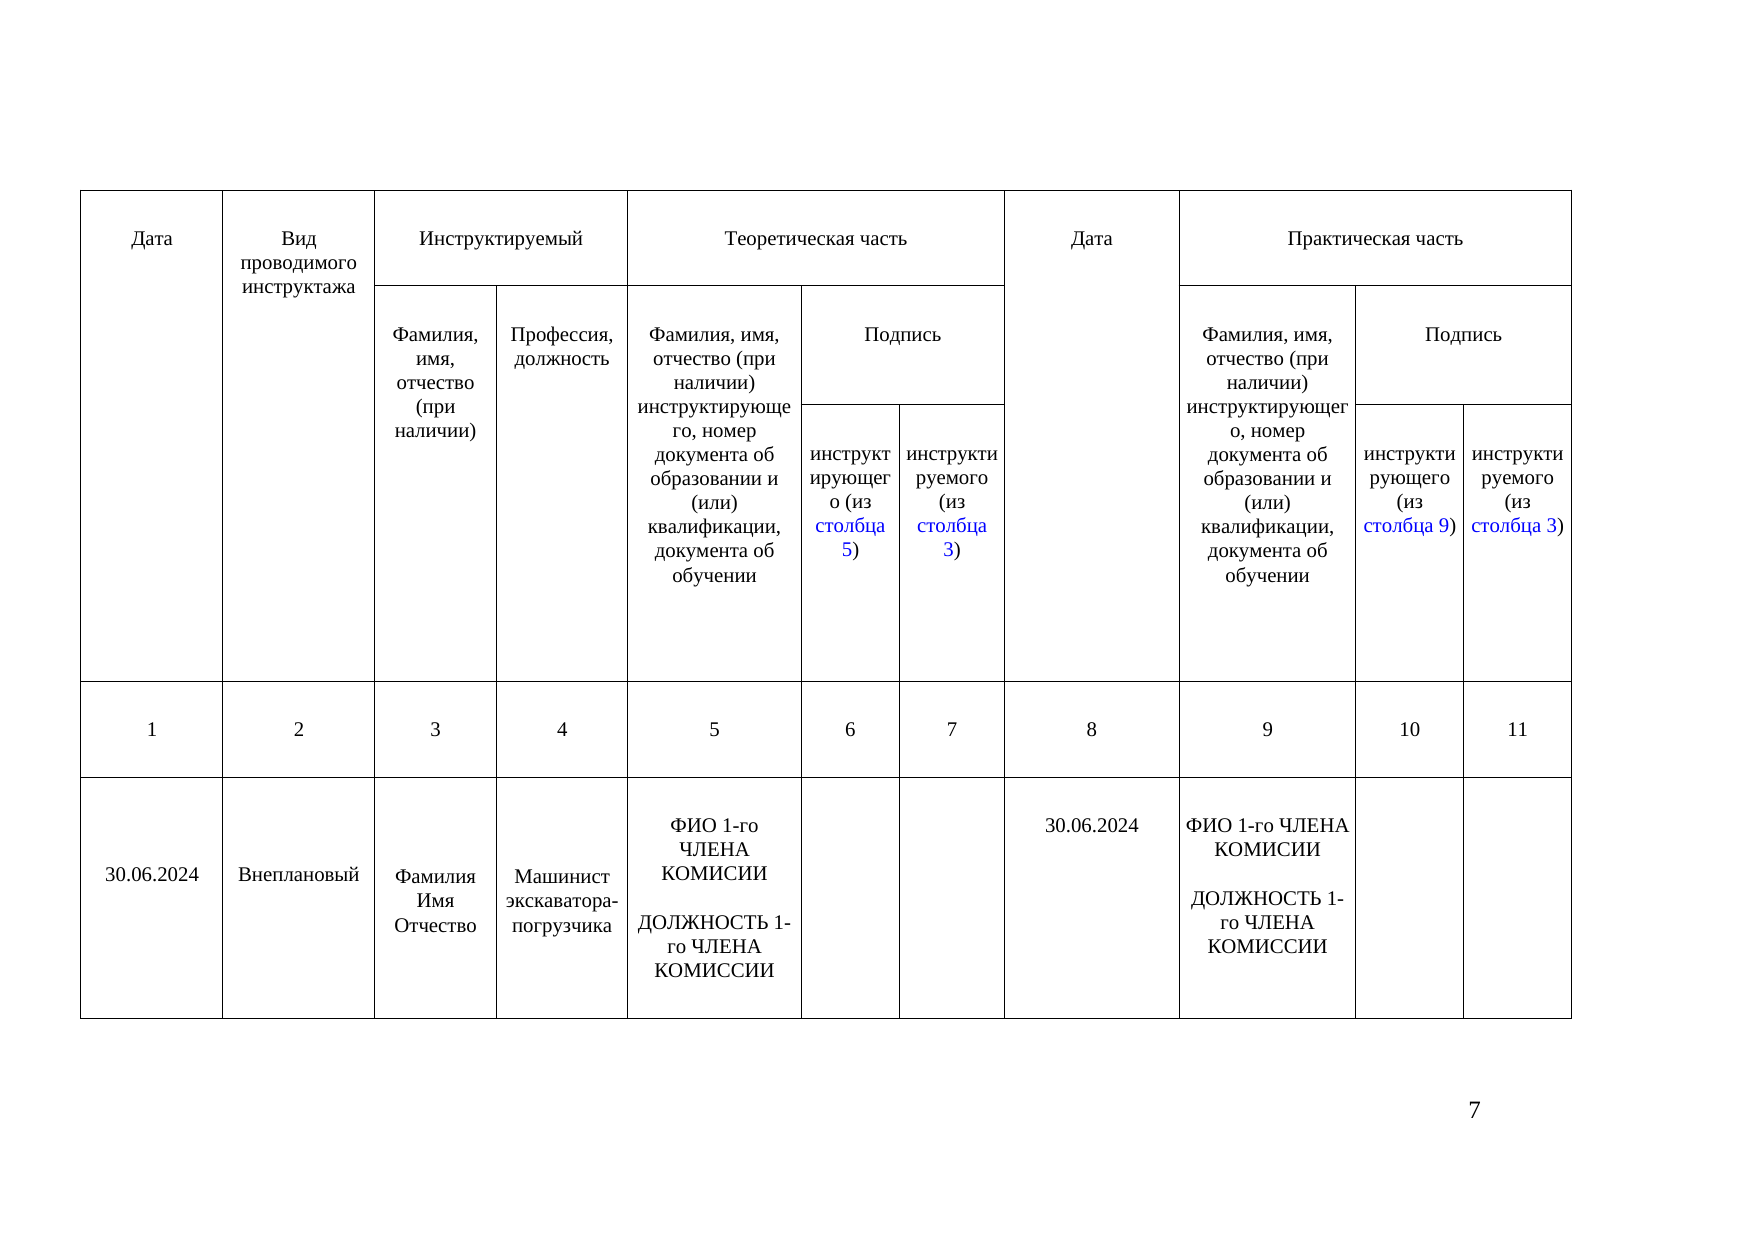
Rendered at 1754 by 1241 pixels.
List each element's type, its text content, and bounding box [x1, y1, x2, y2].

table_cell 30.06.2024 [1005, 778, 1179, 1018]
table_cell Фамилия, имя, отчество (при наличии) инструктирующего, номер документа об образовании и (или) квалификации, документа об обучении [628, 286, 801, 681]
table_cell 1 [81, 682, 222, 777]
table_cell 5 [628, 682, 801, 777]
table_cell 6 [802, 682, 899, 777]
table_cell Фамилия, имя, отчество (при наличии) инструктирующего, номер документа об образовании и (или) квалификации, документа об обучении [1180, 286, 1355, 681]
table_cell 2 [223, 682, 374, 777]
table_cell Подпись [802, 286, 1004, 404]
table_header Практическая часть [1180, 191, 1571, 285]
table_cell Машинист экскаватора-погрузчика [497, 778, 627, 1018]
table_header Вид проводимого инструктажа [223, 191, 374, 681]
table_cell инструктируемого (из столбца 3) [1464, 405, 1571, 681]
table_cell Внеплановый [223, 778, 374, 1018]
table_cell инструктирующего (из столбца 5) [802, 405, 899, 681]
table_cell ФИО 1-го ЧЛЕНА КОМИСИИ ДОЛЖНОСТЬ 1-го ЧЛЕНА КОМИССИИ [628, 778, 801, 1018]
table_cell 9 [1180, 682, 1355, 777]
table_cell Профессия, должность [497, 286, 627, 681]
table_cell 7 [900, 682, 1004, 777]
table_cell Фамилия, имя, отчество (при наличии) [375, 286, 496, 681]
table_header Инструктируемый [375, 191, 627, 285]
table_cell 30.06.2024 [81, 778, 222, 1018]
table_cell инструктируемого (из столбца 3) [900, 405, 1004, 681]
table_cell 4 [497, 682, 627, 777]
table_cell 8 [1005, 682, 1179, 777]
table_cell 10 [1356, 682, 1463, 777]
table_cell [802, 778, 899, 1018]
table_cell Подпись [1356, 286, 1571, 404]
table_cell Фамилия Имя Отчество [375, 778, 496, 1018]
table_cell [1464, 778, 1571, 1018]
table_cell ФИО 1-го ЧЛЕНА КОМИСИИ ДОЛЖНОСТЬ 1-го ЧЛЕНА КОМИССИИ [1180, 778, 1355, 1018]
table_cell [1356, 778, 1463, 1018]
table_cell [900, 778, 1004, 1018]
table_header Дата [81, 191, 222, 681]
table_cell 3 [375, 682, 496, 777]
table_cell 11 [1464, 682, 1571, 777]
table_header Дата [1005, 191, 1179, 681]
table_header Теоретическая часть [628, 191, 1004, 285]
text 7 [1468, 1095, 1666, 1124]
table_cell инструктирующего (из столбца 9) [1356, 405, 1463, 681]
